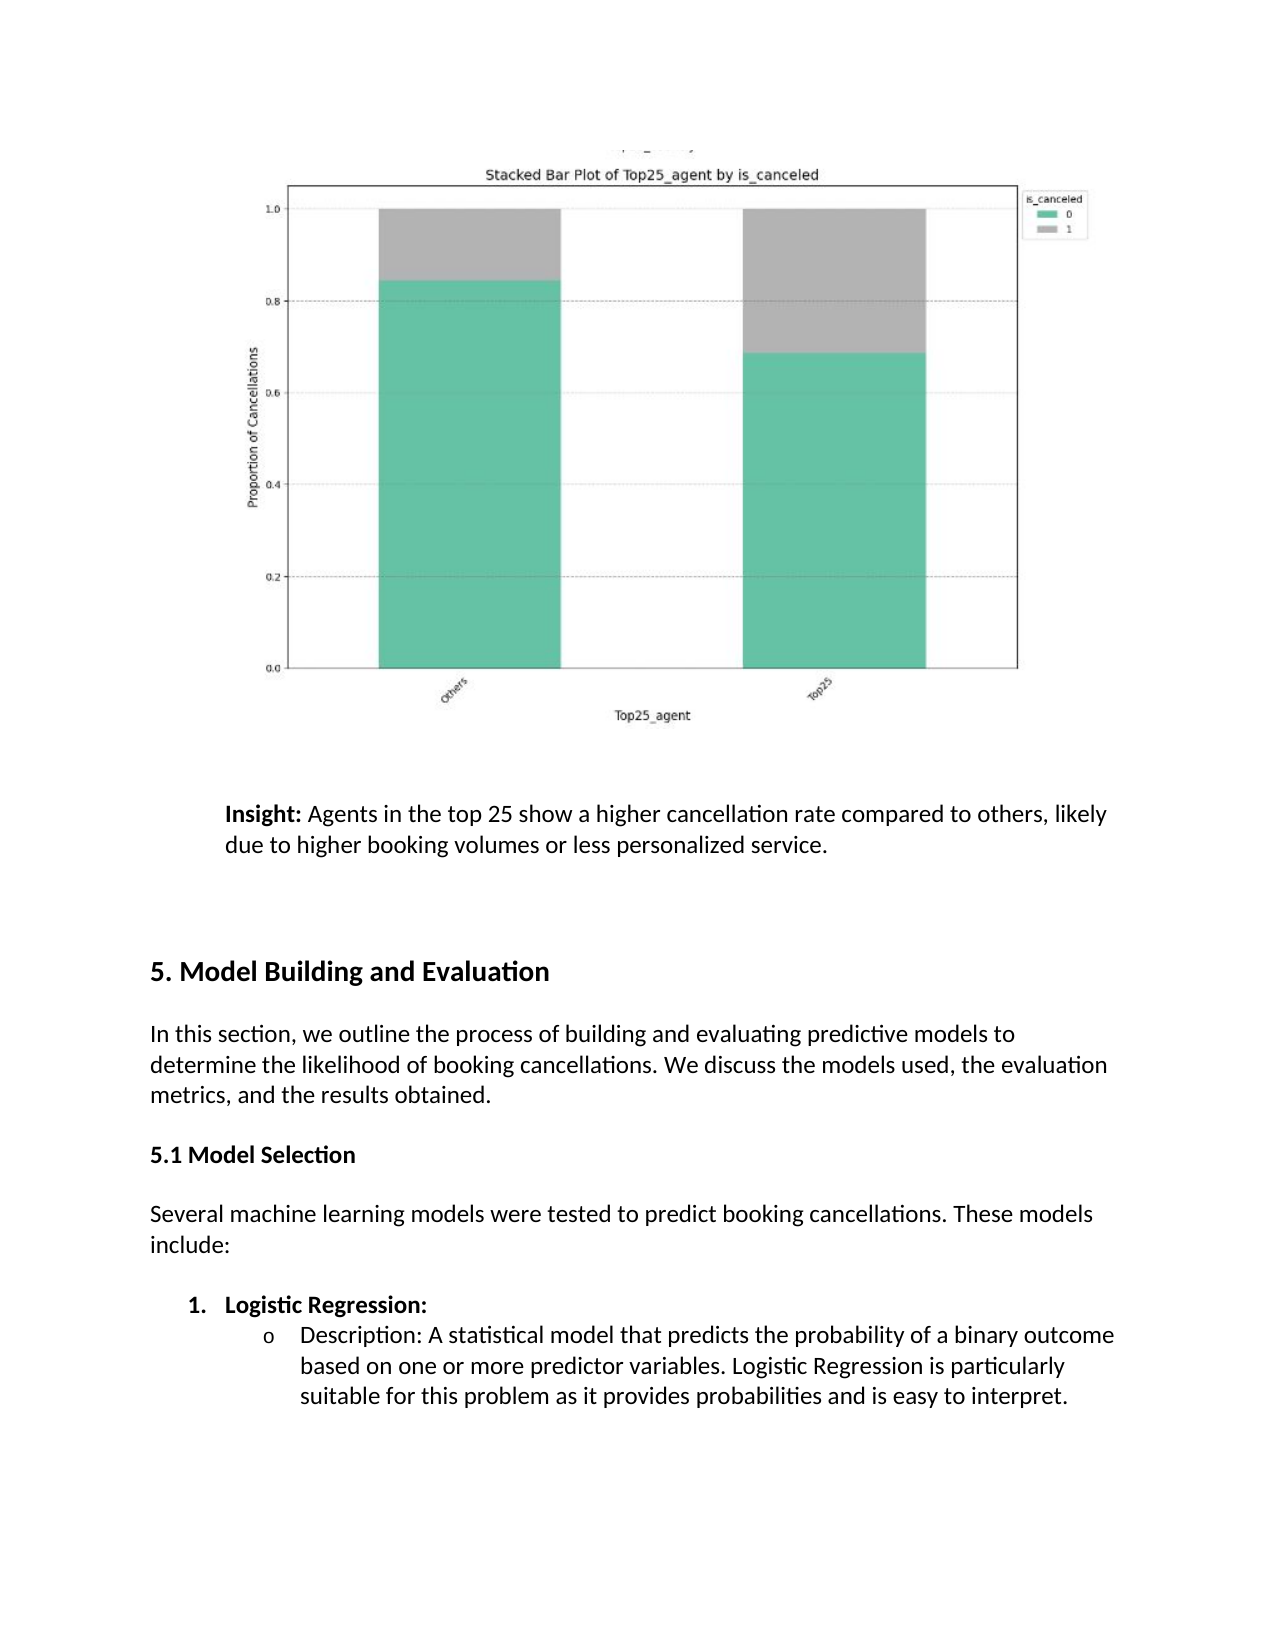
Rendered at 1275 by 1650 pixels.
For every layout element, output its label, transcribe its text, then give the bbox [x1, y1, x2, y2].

text Several machine learning models were tested to predict booking cancellations. These models include: [150, 1199, 1125, 1260]
text 5. Model Building and Evaluation [150, 953, 1125, 989]
text 5.1 Model Selection [150, 1139, 1125, 1169]
list Logistic Regression: [187, 1289, 1125, 1319]
list Description: A statistical model that predicts the probability of a binary outcome based on one or more predictor variables. Logistic Regression is particularly suitable for this problem as it provides probabilities and is easy to interpret. [262, 1319, 1125, 1411]
text In this section, we outline the process of building and evaluating predictive models to determine the likelihood of booking cancellations. We discuss the models used, the evaluation metrics, and the results obtained. [150, 1018, 1125, 1110]
picture [225, 150, 1097, 729]
list Insight: Agents in the top 25 show a higher cancellation rate compared to others, likely due to higher booking volumes or less personalized service. [225, 798, 1125, 859]
